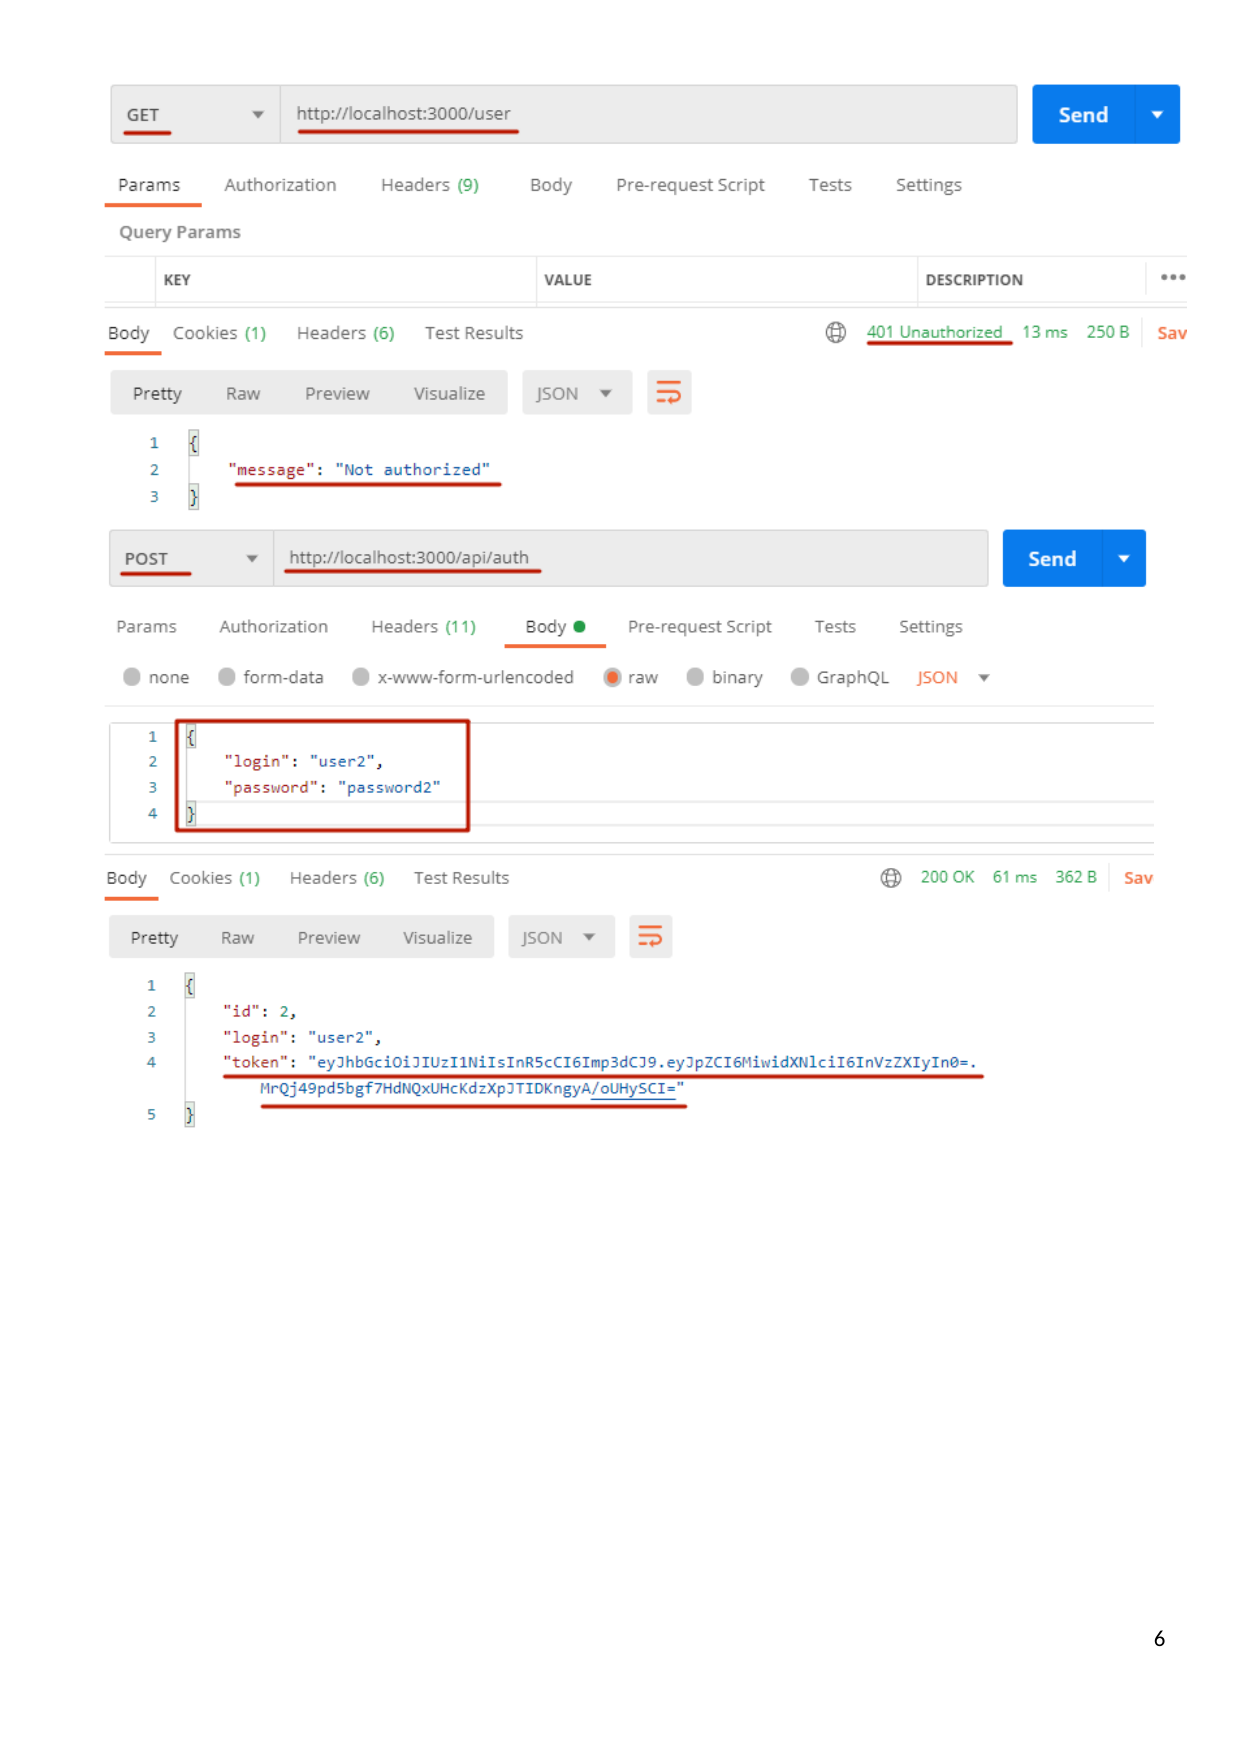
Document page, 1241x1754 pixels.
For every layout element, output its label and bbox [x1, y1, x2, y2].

picture [104, 75, 1187, 517]
picture [104, 518, 1154, 1134]
